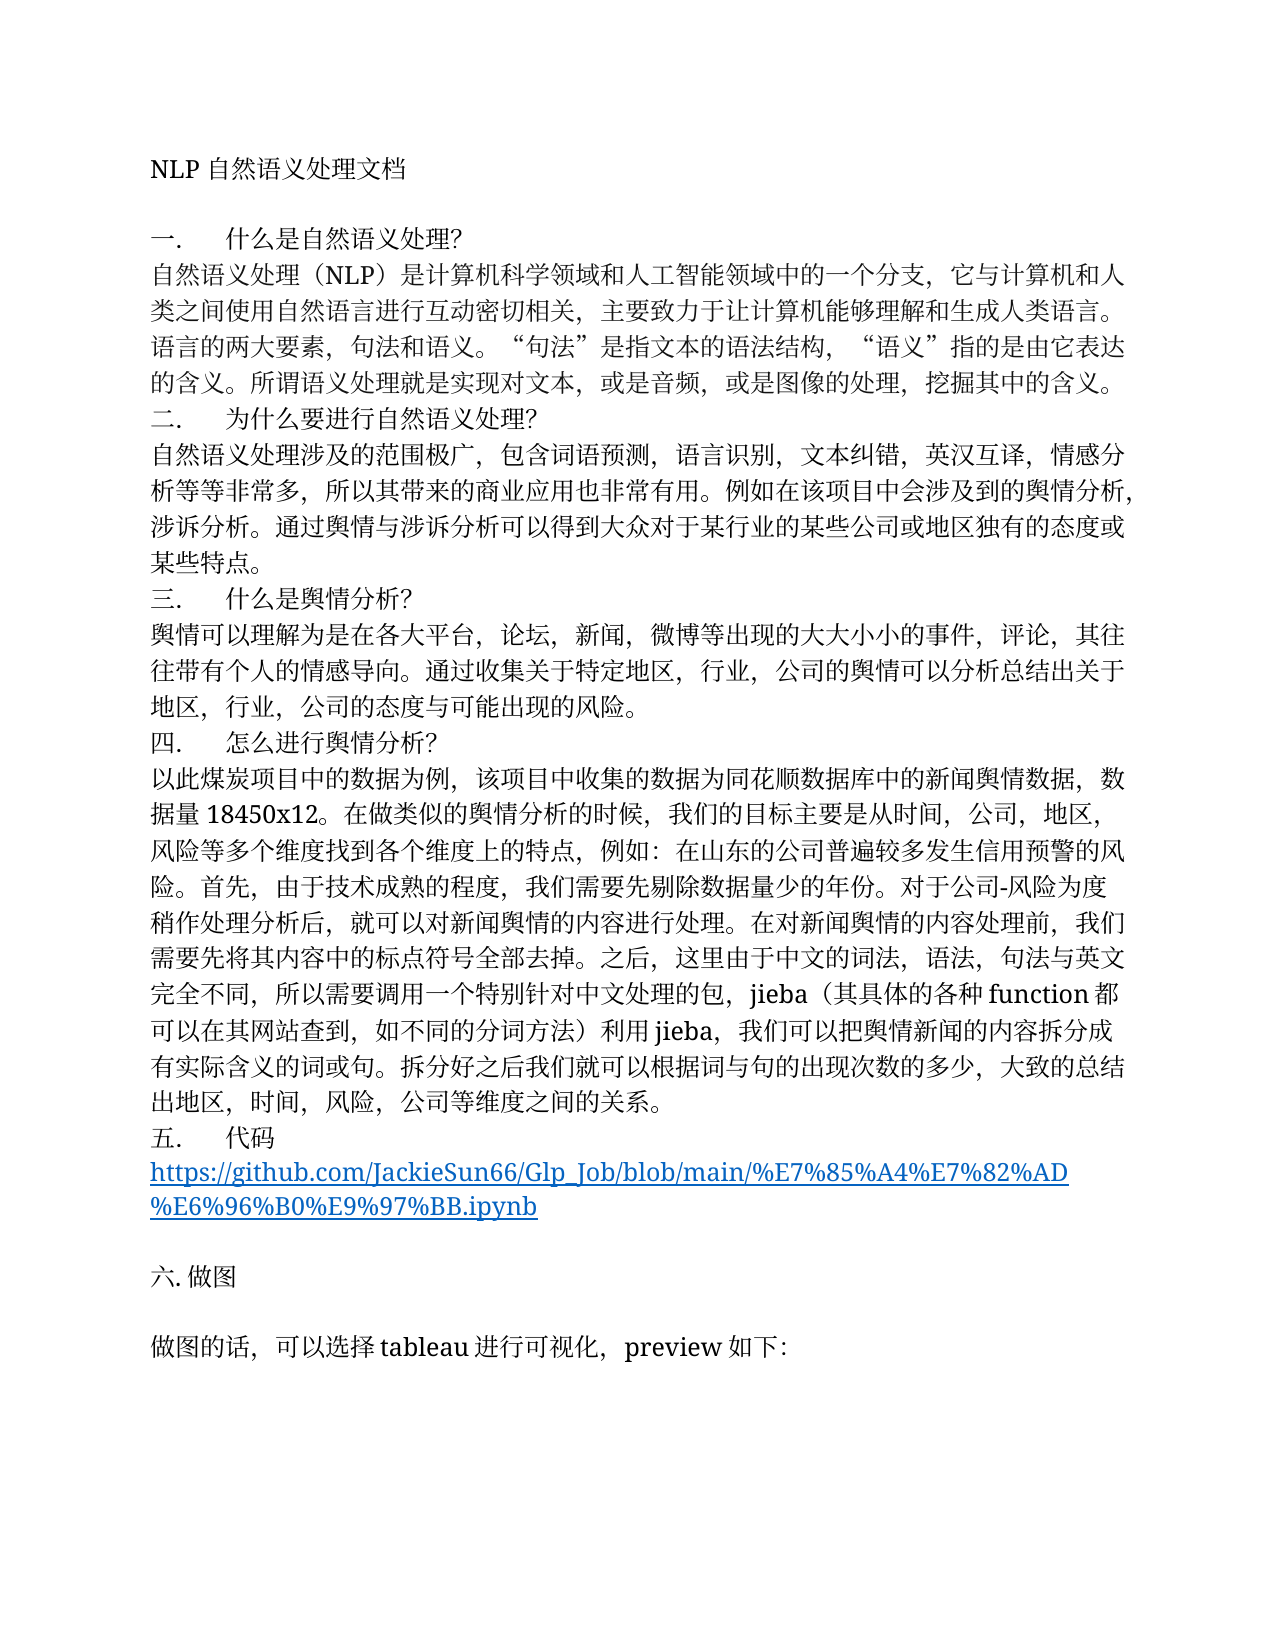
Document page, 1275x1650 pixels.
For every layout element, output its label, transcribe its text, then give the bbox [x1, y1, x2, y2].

list 什么是舆情分析？ [150, 579, 1125, 616]
text 做图的话，可以选择tableau进行可视化，preview 如下： [150, 1327, 1125, 1363]
text https://github.com/JackieSun66/Glp_Job/blob/main/%E7%85%A4%E7%82%AD%E6%96%B0%E9%97%BB.ipynb [150, 1155, 1125, 1223]
list 为什么要进行自然语义处理？ [150, 400, 1125, 436]
text NLP 自然语义处理文档 [150, 150, 1125, 186]
list 什么是自然语义处理？ [150, 220, 1125, 256]
list 怎么进行舆情分析？ [150, 723, 1125, 759]
text 以此煤炭项目中的数据为例，该项目中收集的数据为同花顺数据库中的新闻舆情数据，数据量 18450x12。在做类似的舆情分析的时候，我们的目标主要是从时间，公司，地区，风险等多个维度找到各个维度上的特点，例如：在山东的公司普遍较多发生信用预警的风险。首先，由于技术成熟的程度，我们需要先剔除数据量少的年份。对于公司-风险为度稍作处理分析后，就可以对新闻舆情的内容进行处理。在对新闻舆情的内容处理前，我们需要先将其内容中的标点符号全部去掉。之后，这里由于中文的词法，语法，句法与英文完全不同，所以需要调用一个特别针对中文处理的包，jieba（其具体的各种function都可以在其网站查到，如不同的分词方法）利用jieba，我们可以把舆情新闻的内容拆分成有实际含义的词或句。拆分好之后我们就可以根据词与句的出现次数的多少，大致的总结出地区，时间，风险，公司等维度之间的关系。 [150, 759, 1125, 1119]
text 舆情可以理解为是在各大平台，论坛，新闻，微博等出现的大大小小的事件，评论，其往往带有个人的情感导向。通过收集关于特定地区，行业，公司的舆情可以分析总结出关于地区，行业，公司的态度与可能出现的风险。 [150, 616, 1125, 723]
text 自然语义处理涉及的范围极广，包含词语预测，语言识别，文本纠错，英汉互译，情感分析等等非常多，所以其带来的商业应用也非常有用。例如在该项目中会涉及到的舆情分析，涉诉分析。通过舆情与涉诉分析可以得到大众对于某行业的某些公司或地区独有的态度或某些特点。 [150, 436, 1125, 579]
text 六. 做图 [150, 1257, 1125, 1293]
list 代码 [150, 1119, 1125, 1155]
